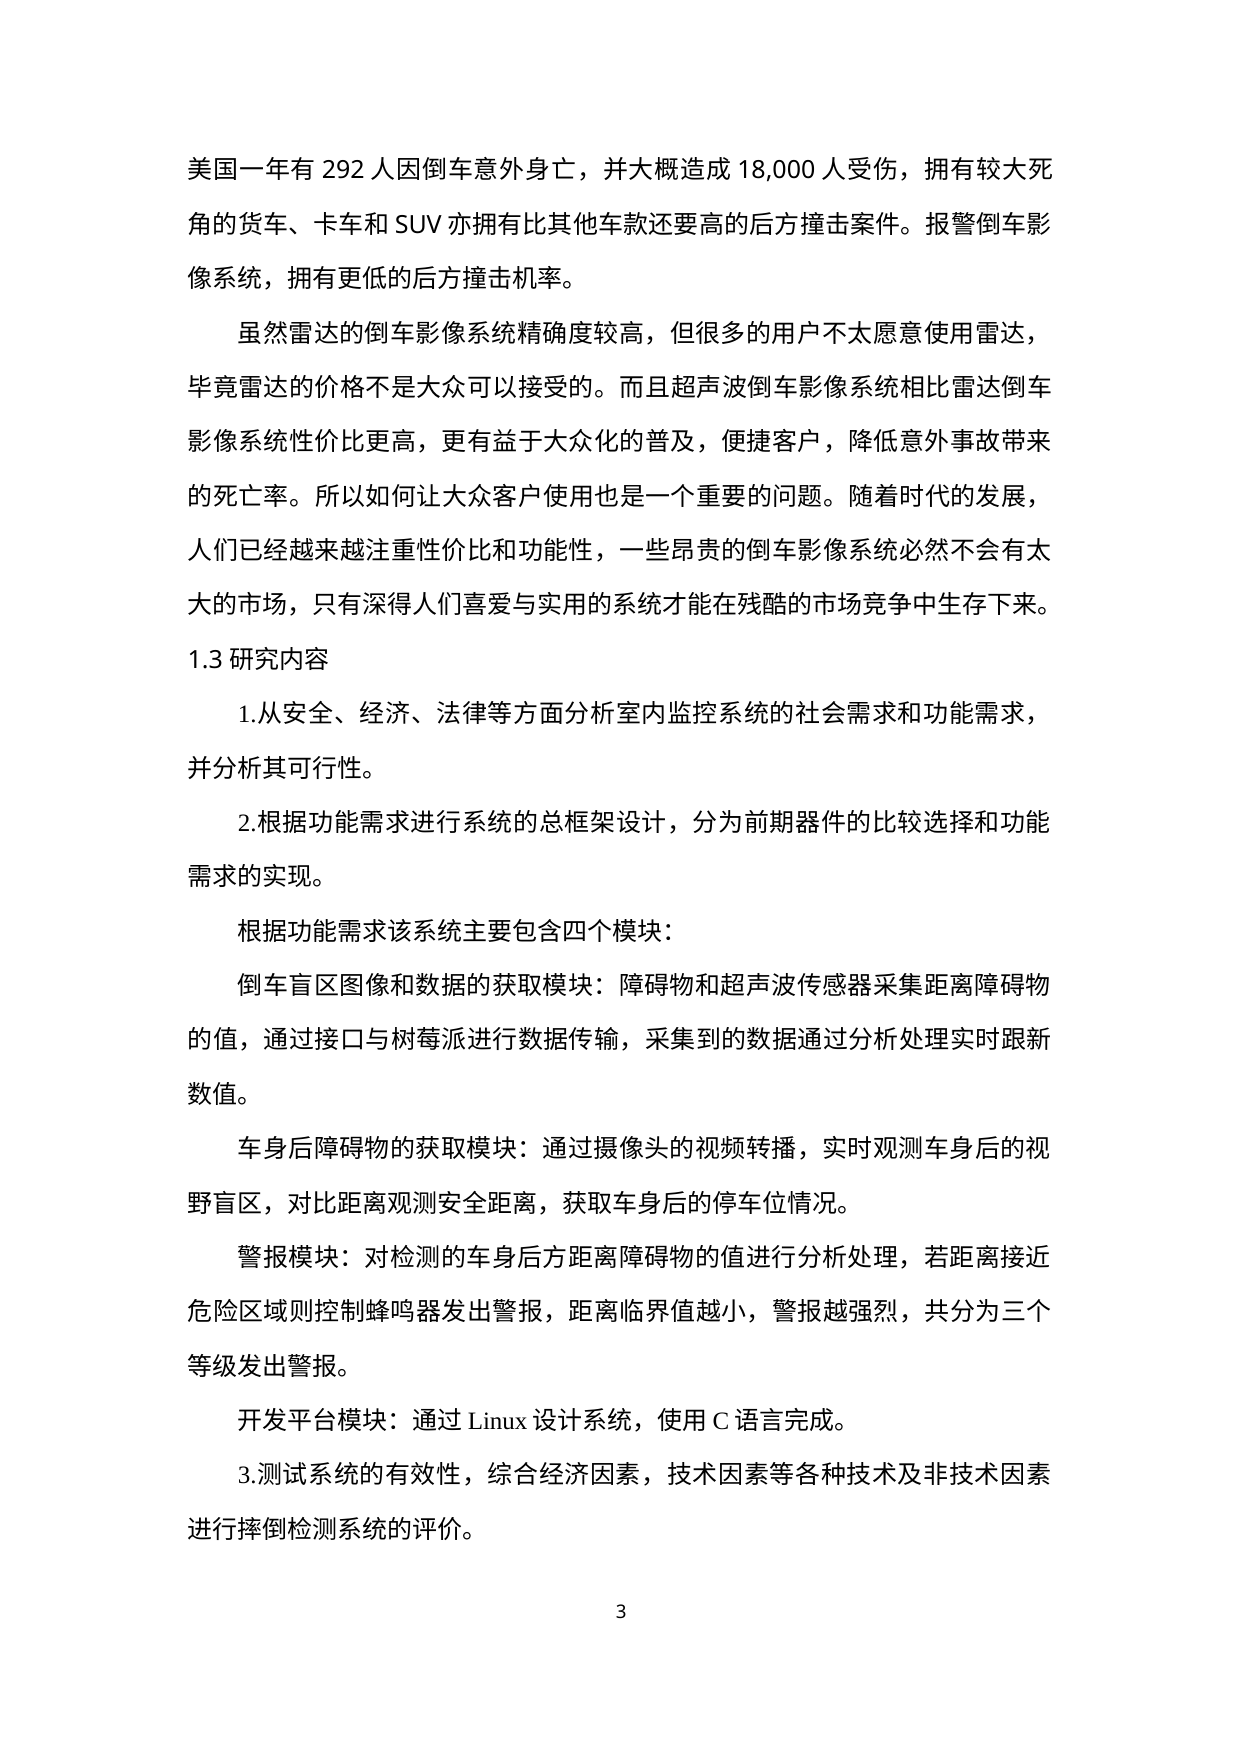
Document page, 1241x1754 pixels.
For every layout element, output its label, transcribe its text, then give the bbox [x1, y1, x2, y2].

text 虽然雷达的倒车影像系统精确度较高，但很多的用户不太愿意使用雷达，毕竟雷达的价格不是大众可以接受的。而且超声波倒车影像系统相比雷达倒车影像系统性价比更高，更有益于大众化的普及，便捷客户，降低意外事故带来的死亡率。所以如何让大众客户使用也是一个重要的问题。随着时代的发展，人们已经越来越注重性价比和功能性，一些昂贵的倒车影像系统必然不会有太大的市场，只有深得人们喜爱与实用的系统才能在残酷的市场竞争中生存下来。 [187, 313, 1053, 621]
text 车身后障碍物的获取模块：通过摄像头的视频转播，实时观测车身后的视野盲区，对比距离观测安全距离，获取车身后的停车位情况。 [187, 1129, 1053, 1219]
text 警报模块：对检测的车身后方距离障碍物的值进行分析处理，若距离接近危险区域则控制蜂鸣器发出警报，距离临界值越小，警报越强烈，共分为三个等级发出警报。 [187, 1237, 1053, 1382]
text 3.测试系统的有效性，综合经济因素，技术因素等各种技术及非技术因素进行摔倒检测系统的评价。 [187, 1455, 1053, 1546]
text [187, 150, 1053, 295]
text 倒车盲区图像和数据的获取模块：障碍物和超声波传感器采集距离障碍物的值，通过接口与树莓派进行数据传输，采集到的数据通过分析处理实时跟新数值。 [187, 966, 1053, 1111]
text 1.从安全、经济、法律等方面分析室内监控系统的社会需求和功能需求，并分析其可行性。 [187, 694, 1053, 784]
text 2.根据功能需求进行系统的总框架设计，分为前期器件的比较选择和功能需求的实现。 [187, 802, 1053, 893]
text 开发平台模块：通过Linux设计系统，使用C语言完成。 [187, 1401, 1053, 1437]
text 根据功能需求该系统主要包含四个模块： [187, 911, 1053, 947]
text 1.3 研究内容 [187, 639, 1053, 676]
